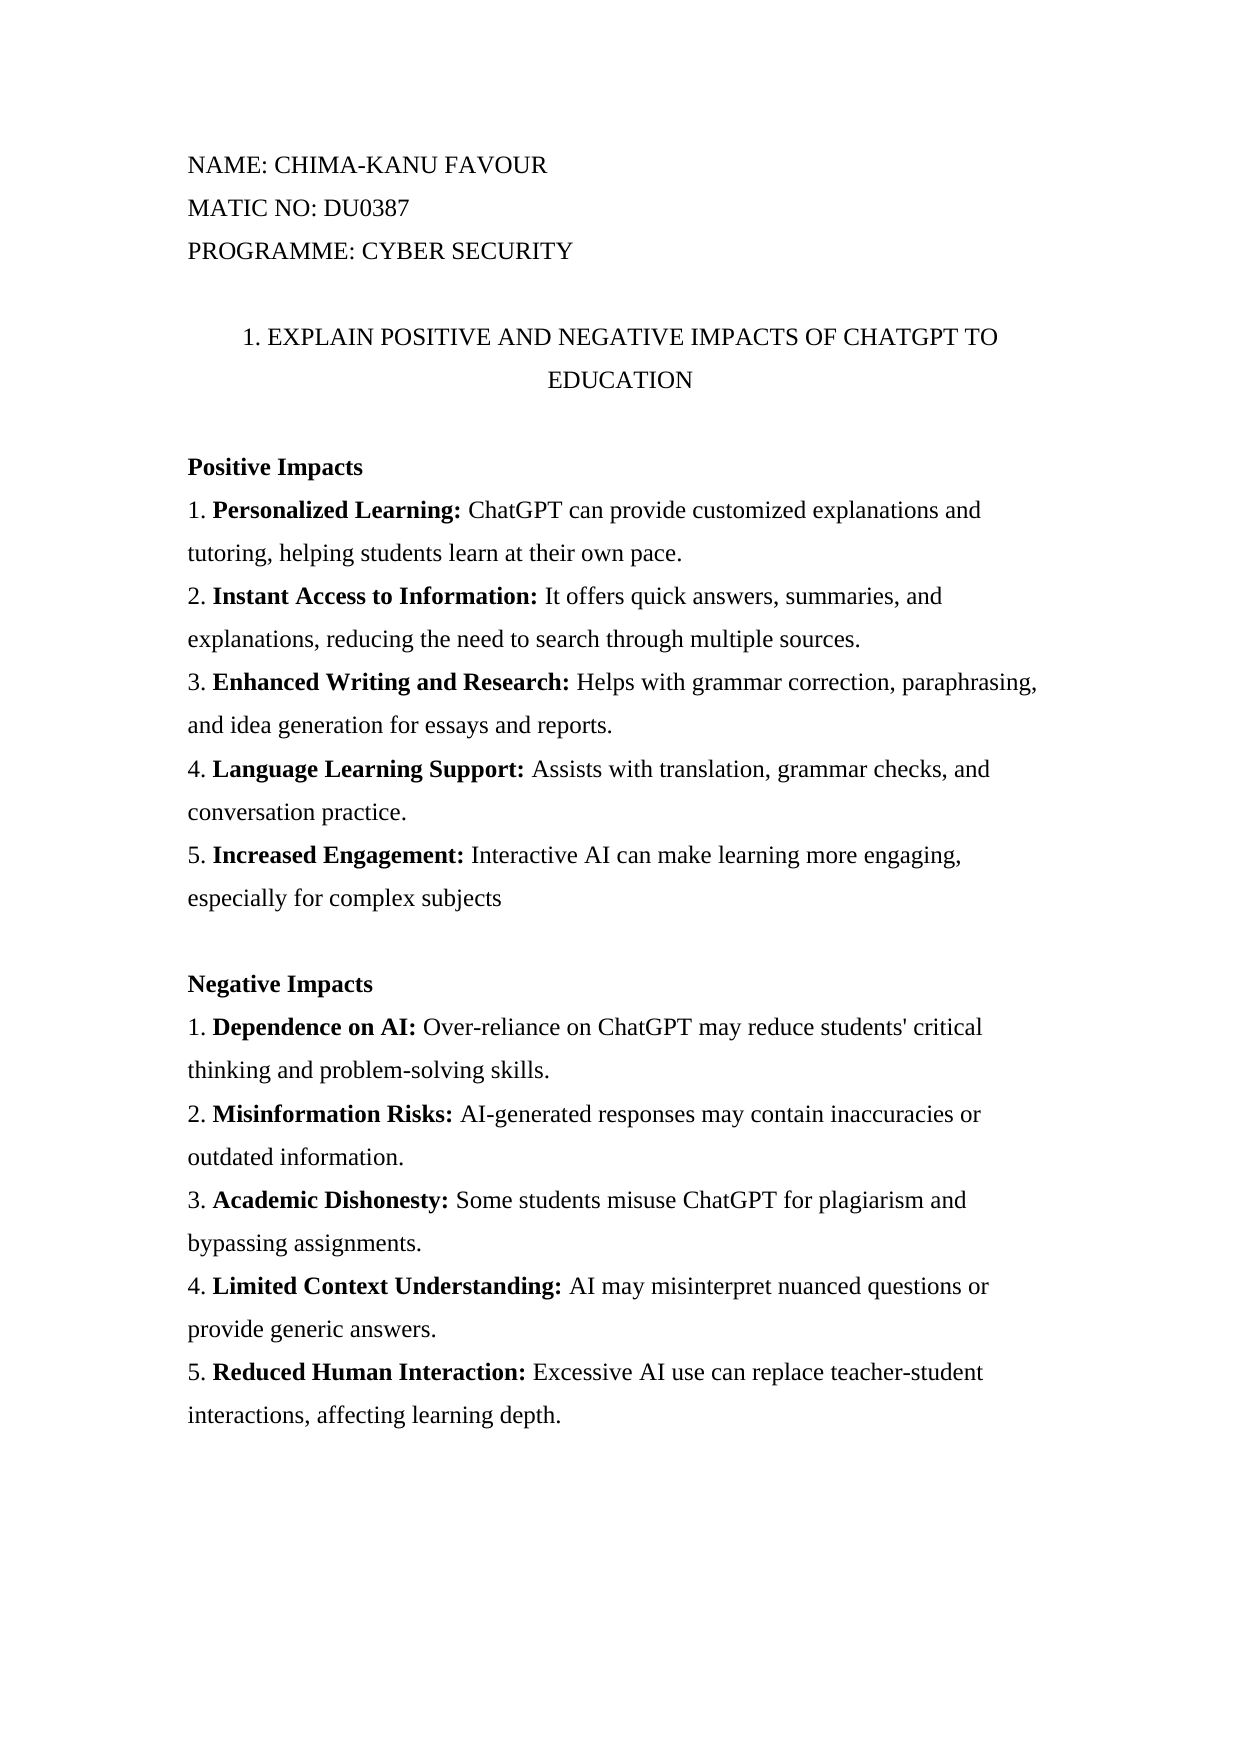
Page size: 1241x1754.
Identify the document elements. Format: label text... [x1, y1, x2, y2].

list Misinformation Risks: AI-generated responses may contain inaccuracies or outdated information. [187, 1099, 1053, 1171]
list Language Learning Support: Assists with translation, grammar checks, and conversation practice. [187, 754, 1053, 826]
subtitle Negative Impacts [187, 969, 1053, 998]
list Dependence on AI: Over-reliance on ChatGPT may reduce students' critical thinking and problem-solving skills. [187, 1012, 1053, 1084]
list Enhanced Writing and Research: Helps with grammar correction, paraphrasing, and idea generation for essays and reports. [187, 667, 1053, 739]
list Academic Dishonesty: Some students misuse ChatGPT for plagiarism and bypassing assignments. [187, 1185, 1053, 1257]
list Limited Context Understanding: AI may misinterpret nuanced questions or provide generic answers. [187, 1271, 1053, 1343]
list Personalized Learning: ChatGPT can provide customized explanations and tutoring, helping students learn at their own pace. [187, 495, 1053, 567]
list Instant Access to Information: It offers quick answers, summaries, and explanations, reducing the need to search through multiple sources. [187, 581, 1053, 653]
list Increased Engagement: Interactive AI can make learning more engaging, especially for complex subjects [187, 840, 1053, 912]
subtitle Positive Impacts [187, 452, 1053, 481]
list NAME: CHIMA-KANU FAVOUR MATIC NO: DU0387 PROGRAMME: CYBER SECURITY [187, 150, 1053, 265]
list EXPLAIN POSITIVE AND NEGATIVE IMPACTS OF CHATGPT TO EDUCATION [187, 322, 1053, 394]
list Reduced Human Interaction: Excessive AI use can replace teacher-student interactions, affecting learning depth. [187, 1357, 1053, 1429]
